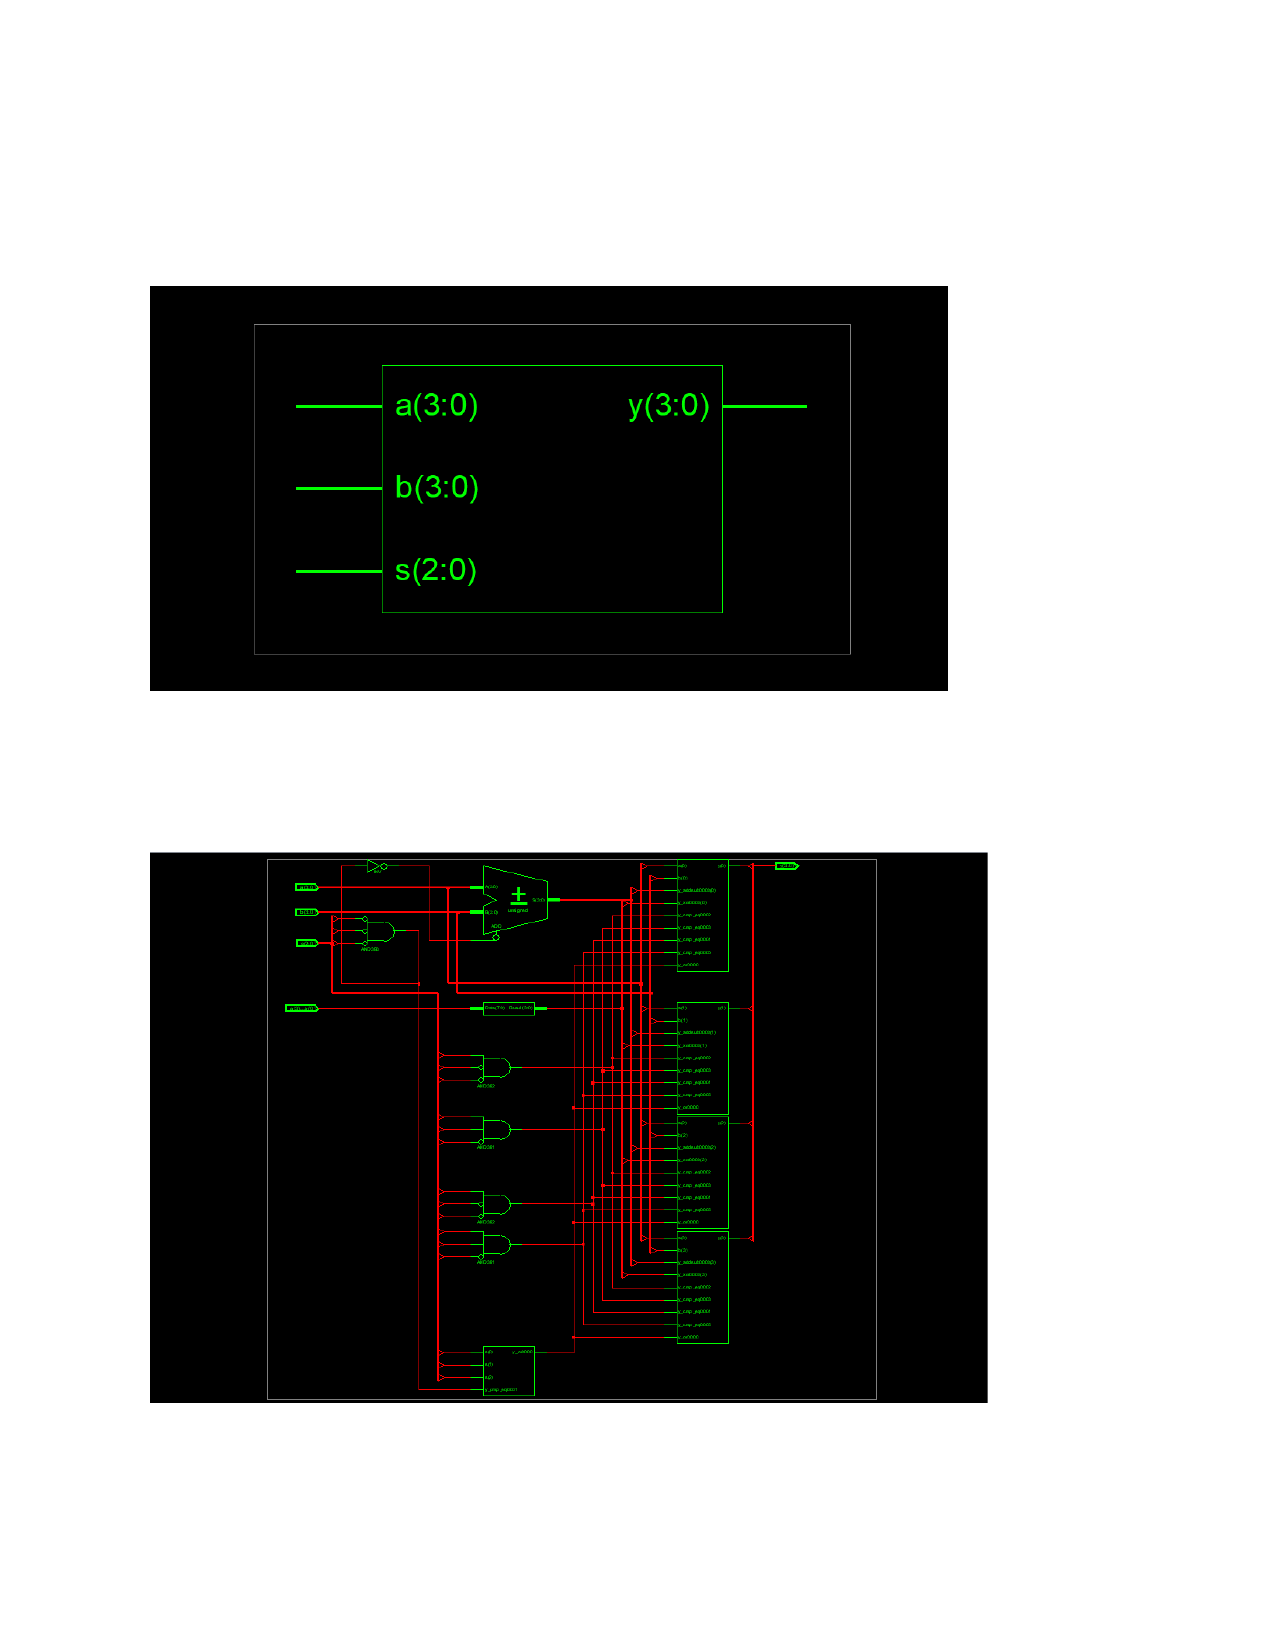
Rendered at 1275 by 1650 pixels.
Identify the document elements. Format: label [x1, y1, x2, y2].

picture [150, 286, 948, 691]
picture [150, 852, 988, 1403]
